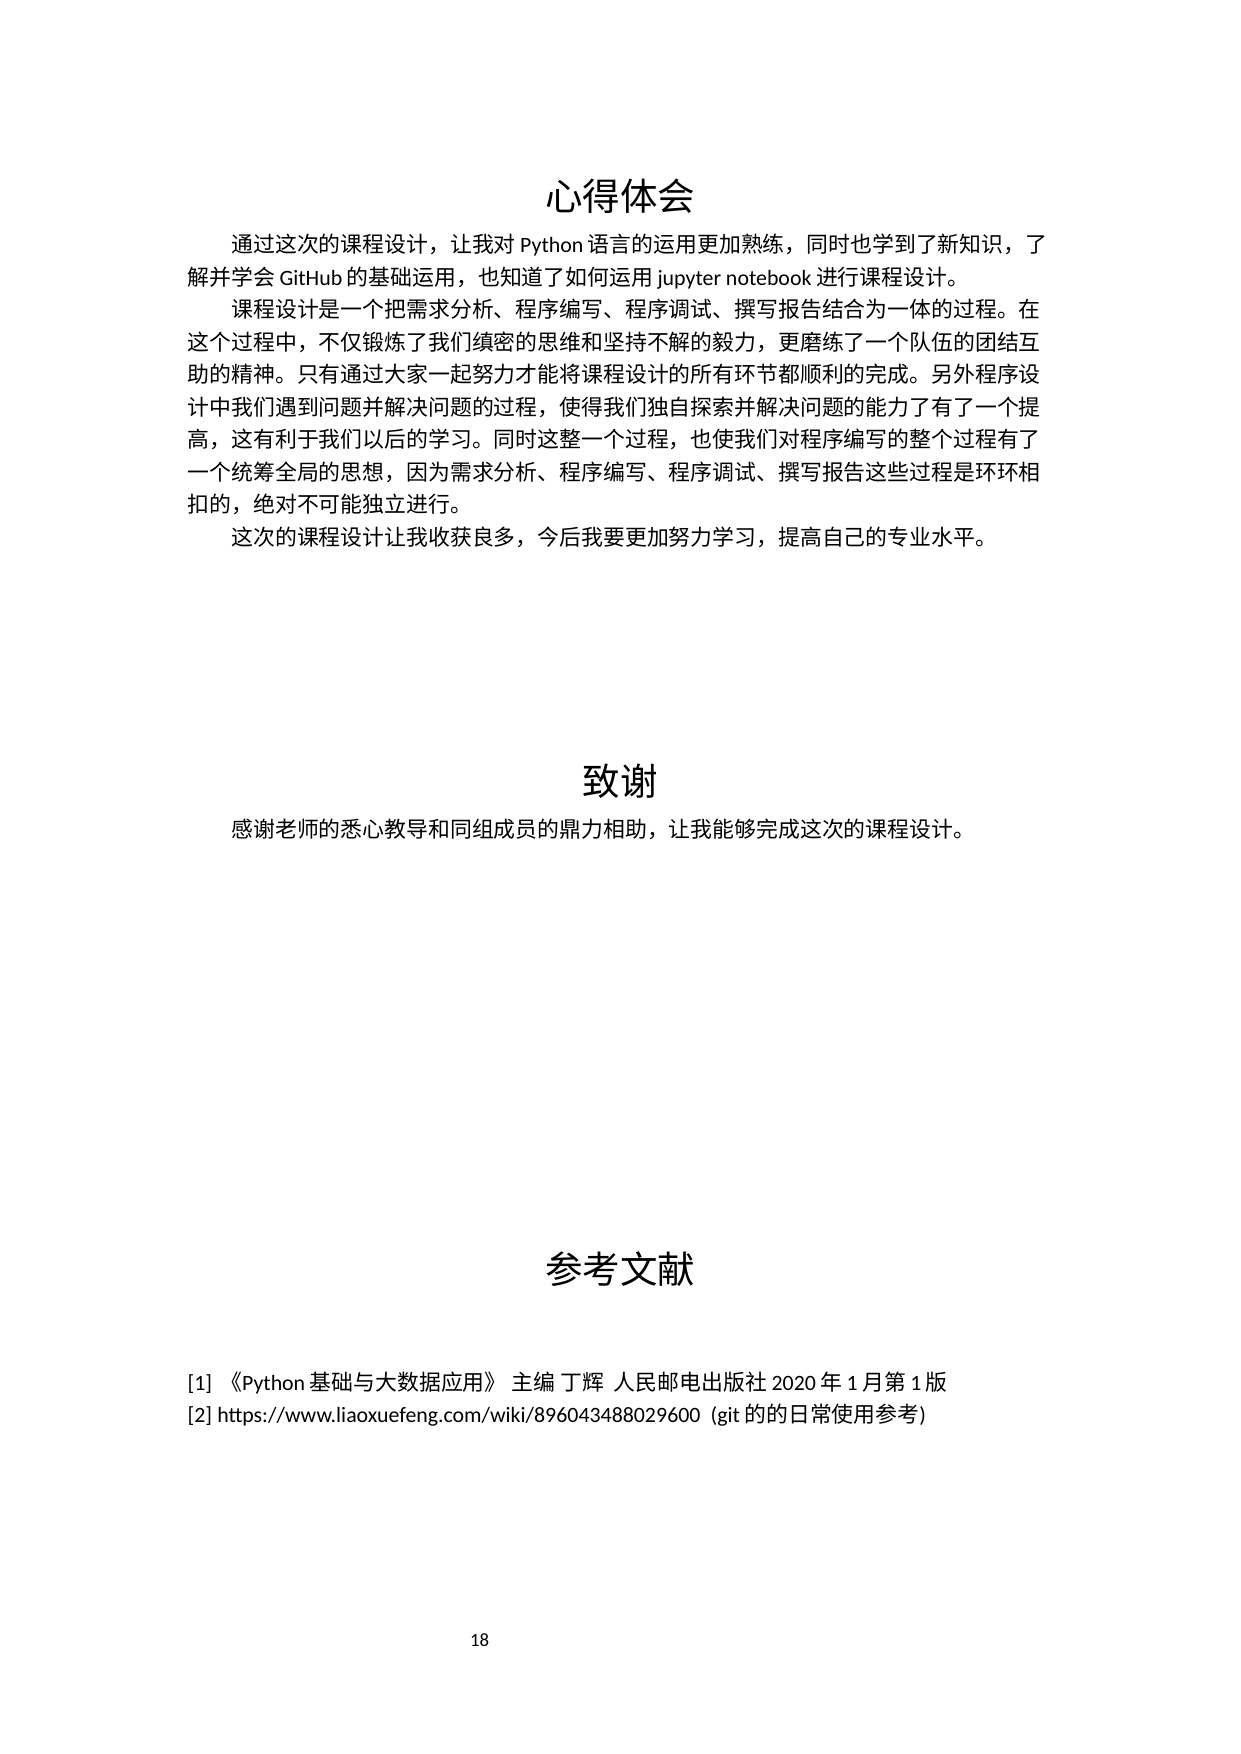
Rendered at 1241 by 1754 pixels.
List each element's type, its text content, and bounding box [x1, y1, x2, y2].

list 《Python基础与大数据应用》 主编 丁辉 人民邮电出版社 2020年1月第1版 [187, 1364, 1053, 1397]
list 感谢老师的悉心教导和同组成员的鼎力相助，让我能够完成这次的课程设计。 [187, 812, 1053, 844]
list 这次的课程设计让我收获良多，今后我要更加努力学习，提高自己的专业水平。 [187, 519, 1053, 552]
list 致谢 [187, 747, 1053, 812]
list [2] https://www.liaoxuefeng.com/wiki/896043488029600 (git的的日常使用参考) [187, 1397, 1053, 1429]
list 心得体会 [187, 162, 1053, 227]
list 课程设计是一个把需求分析、程序编写、程序调试、撰写报告结合为一体的过程。在这个过程中，不仅锻炼了我们缜密的思维和坚持不解的毅力，更磨练了一个队伍的团结互助的精神。只有通过大家一起努力才能将课程设计的所有环节都顺利的完成。另外程序设计中我们遇到问题并解决问题的过程，使得我们独自探索并解决问题的能力了有了一个提高，这有利于我们以后的学习。同时这整一个过程，也使我们对程序编写的整个过程有了一个统筹全局的思想，因为需求分析、程序编写、程序调试、撰写报告这些过程是环环相扣的，绝对不可能独立进行。 [187, 292, 1053, 519]
list 通过这次的课程设计，让我对Python语言的运用更加熟练，同时也学到了新知识，了解并学会GitHub的基础运用，也知道了如何运用jupyter notebook进行课程设计。 [187, 227, 1053, 292]
list 参考文献 [187, 1234, 1053, 1299]
